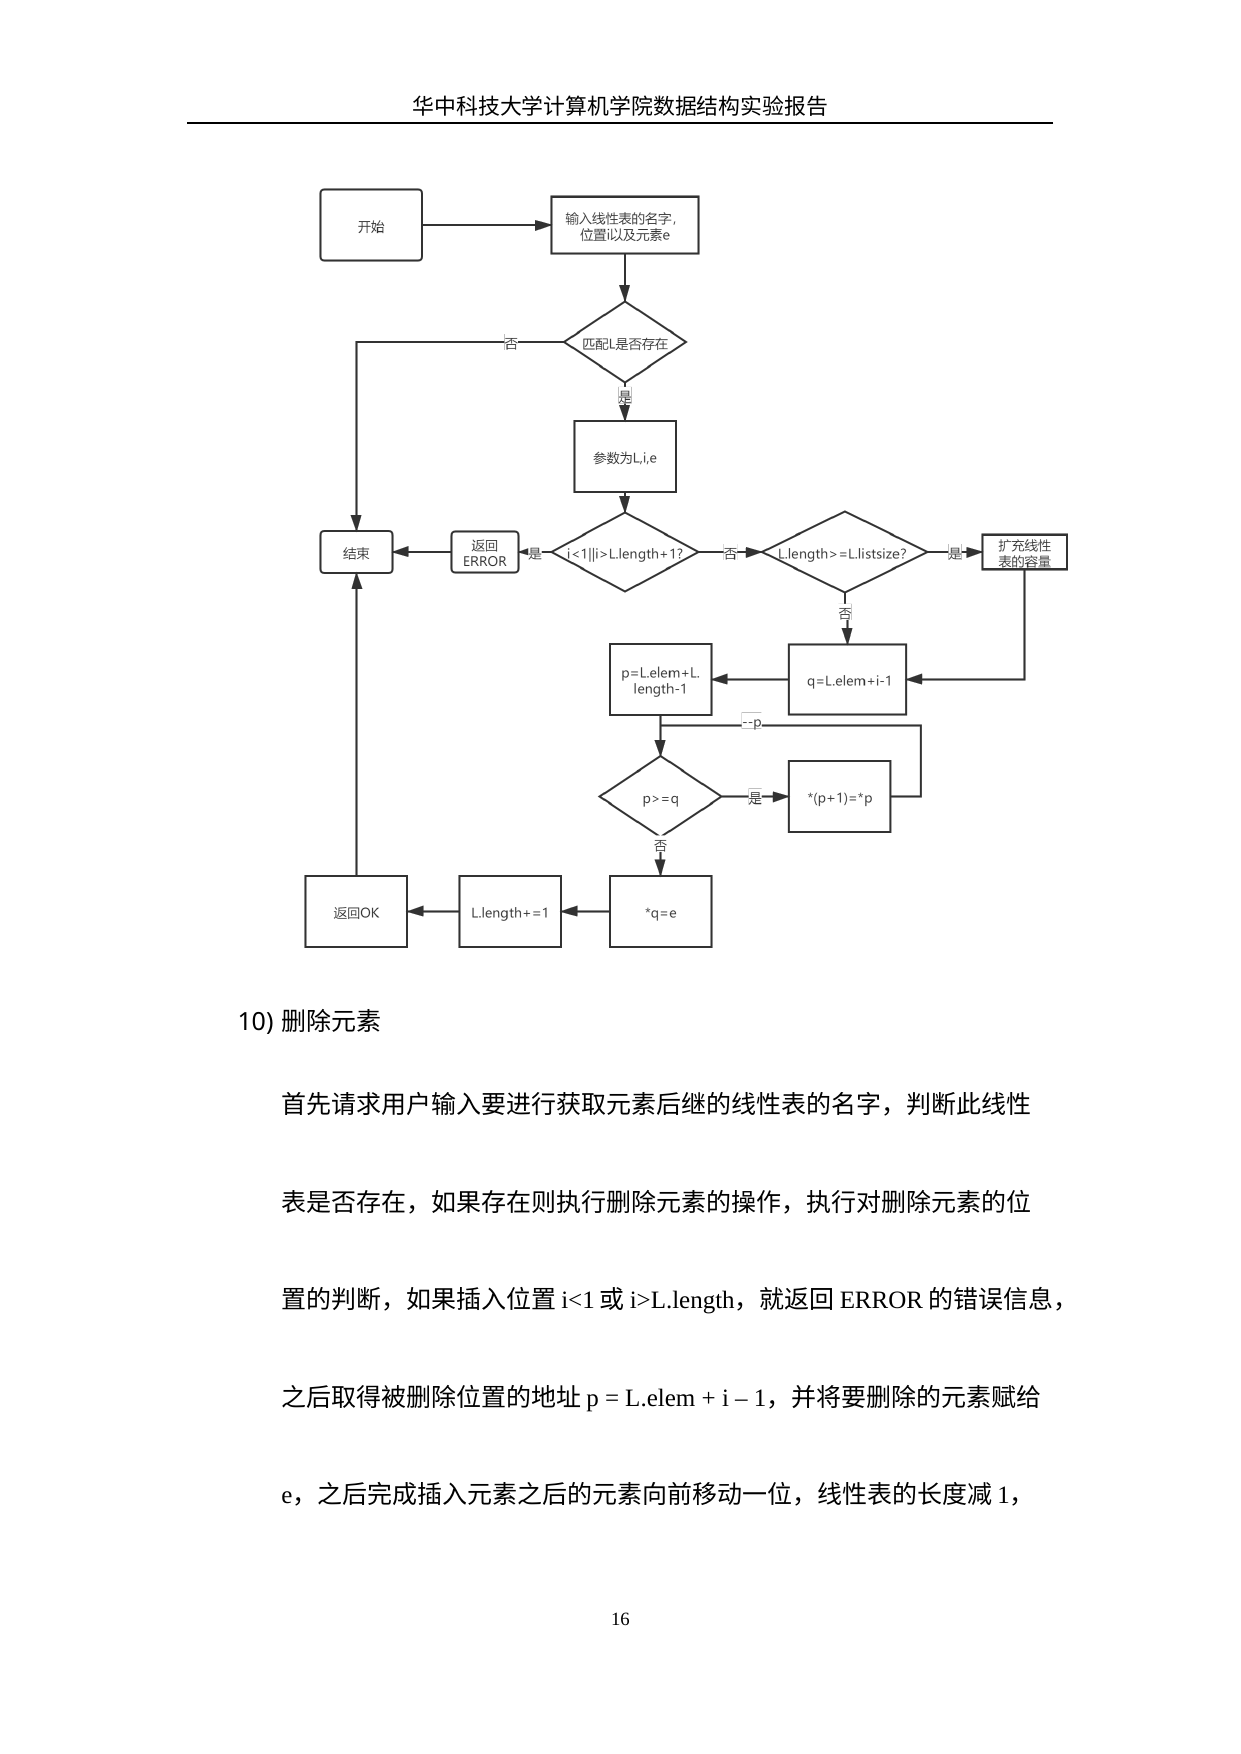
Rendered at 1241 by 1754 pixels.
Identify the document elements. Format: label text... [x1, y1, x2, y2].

list 删除元素 [237, 987, 1053, 1052]
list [281, 1070, 1053, 1525]
picture [281, 164, 1092, 972]
